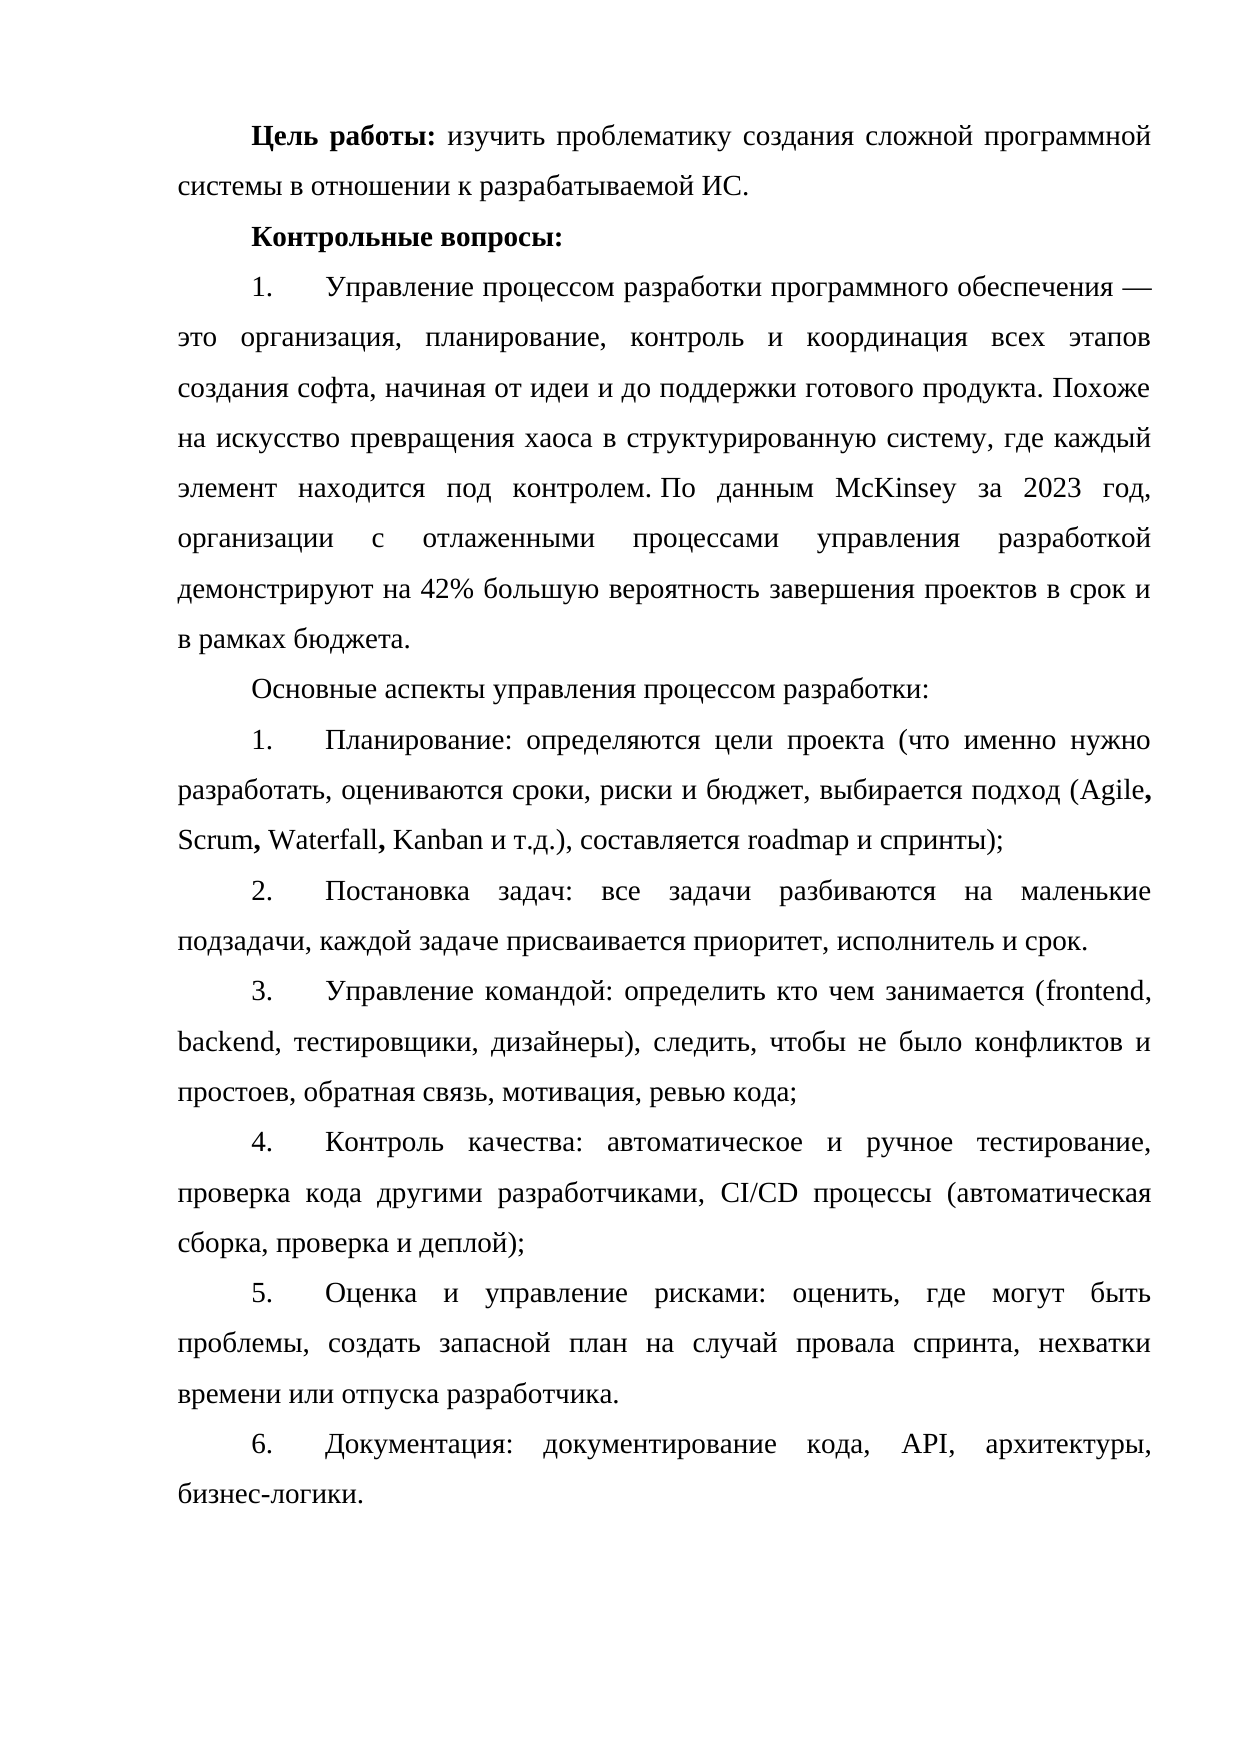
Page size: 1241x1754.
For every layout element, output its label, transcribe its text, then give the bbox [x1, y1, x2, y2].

text Контрольные вопросы: [177, 219, 1152, 252]
text Цель работы: изучить проблематику создания сложной программной системы в отношении к разрабатываемой ИС. [177, 118, 1152, 202]
list Документация: документирование кода, API, архитектуры, бизнес-логики. [177, 1426, 1152, 1510]
list Постановка задач: все задачи разбиваются на маленькие подзадачи, каждой задаче присваивается приоритет, исполнитель и срок. [177, 873, 1152, 957]
list Контроль качества: автоматическое и ручное тестирование, проверка кода другими разработчиками, CI/CD процессы (автоматическая сборка, проверка и деплой); [177, 1124, 1152, 1258]
list Основные аспекты управления процессом разработки: [251, 672, 1152, 705]
list Оценка и управление рисками: оценить, где могут быть проблемы, создать запасной план на случай провала спринта, нехватки времени или отпуска разработчика. [177, 1275, 1152, 1409]
list Управление командой: определить кто чем занимается (frontend, backend, тестировщики, дизайнеры), следить, чтобы не было конфликтов и простоев, обратная связь, мотивация, ревью кода; [177, 973, 1152, 1108]
list Управление процессом разработки программного обеспечения — это организация, планирование, контроль и координация всех этапов создания софта, начиная от идеи и до поддержки готового продукта. Похоже на искусство превращения хаоса в структурированную систему, где каждый элемент находится под контролем. По данным McKinsey за 2023 год, организации с отлаженными процессами управления разработкой демонстрируют на 42% большую вероятность завершения проектов в срок и в рамках бюджета. [177, 269, 1152, 655]
list Планирование: определяются цели проекта (что именно нужно разработать, оцениваются сроки, риски и бюджет, выбирается подход (Agile, Scrum, Waterfall, Kanban и т.д.), составляется roadmap и спринты); [177, 722, 1152, 856]
